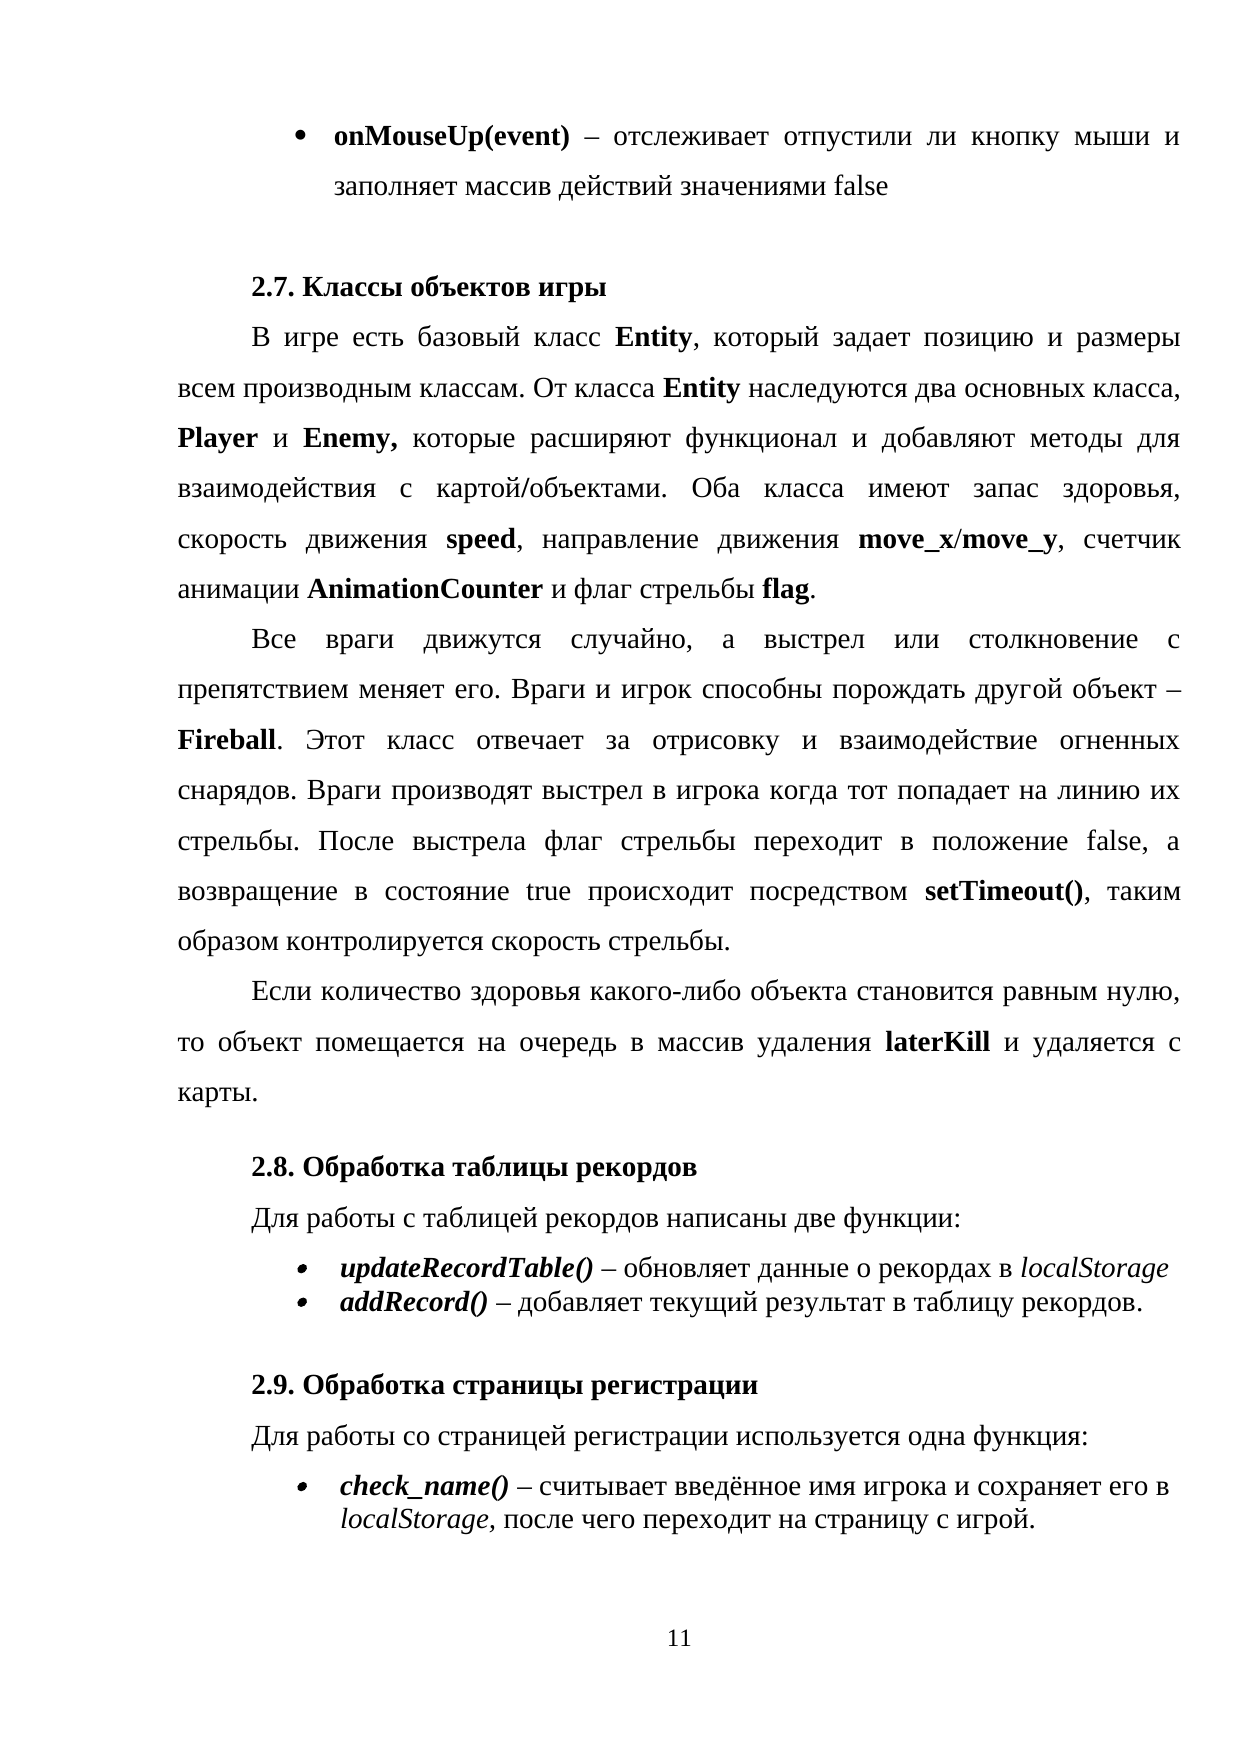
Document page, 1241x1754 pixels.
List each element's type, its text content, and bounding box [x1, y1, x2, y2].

text Все враги движутся случайно, а выстрел или столкновение с препятствием меняет его. Враги и игрок способны порождать другой объект – Fireball. Этот класс отвечает за отрисовку и взаимодействие огненных снарядов. Враги производят выстрел в игрока когда тот попадает на линию их стрельбы. После выстрела флаг стрельбы переходит в положение false, а возвращение в состояние true происходит посредством setTimeout(), таким образом контролируется скорость стрельбы. [177, 621, 1181, 957]
list check_name() – считывает введённое имя игрока и сохраняет его в localStorage, после чего переходит на страницу с игрой. [295, 1468, 1181, 1535]
text В игре есть базовый класс Entity, который задает позицию и размеры всем производным классам. От класса Entity наследуются два основных класса, Player и Enemy, которые расширяют функционал и добавляют методы для взаимодействия с картой/объектами. Оба класса имеют запас здоровья, скорость движения speed, направление движения move_x/move_y, счетчик анимации AnimationCounter и флаг стрельбы flag. [177, 319, 1181, 604]
text Если количество здоровья какого-либо объекта становится равным нулю, то объект помещается на очередь в массив удаления laterKill и удаляется с карты. [177, 973, 1181, 1108]
list addRecord() – добавляет текущий результат в таблицу рекордов. [295, 1284, 1181, 1317]
list updateRecordTable() – обновляет данные о рекордах в localStorage [295, 1250, 1181, 1284]
text Для работы с таблицей рекордов написаны две функции: [177, 1200, 1181, 1233]
text 2.9. Обработка страницы регистрации [177, 1367, 1181, 1401]
text Для работы со страницей регистрации используется одна функция: [177, 1418, 1181, 1451]
text 2.8. Обработка таблицы рекордов [177, 1149, 1181, 1183]
list onMouseUp(event) – отслеживает отпустили ли кнопку мыши и заполняет массив действий значениями false [295, 118, 1181, 202]
text 2.7. Классы объектов игры [177, 269, 1181, 303]
